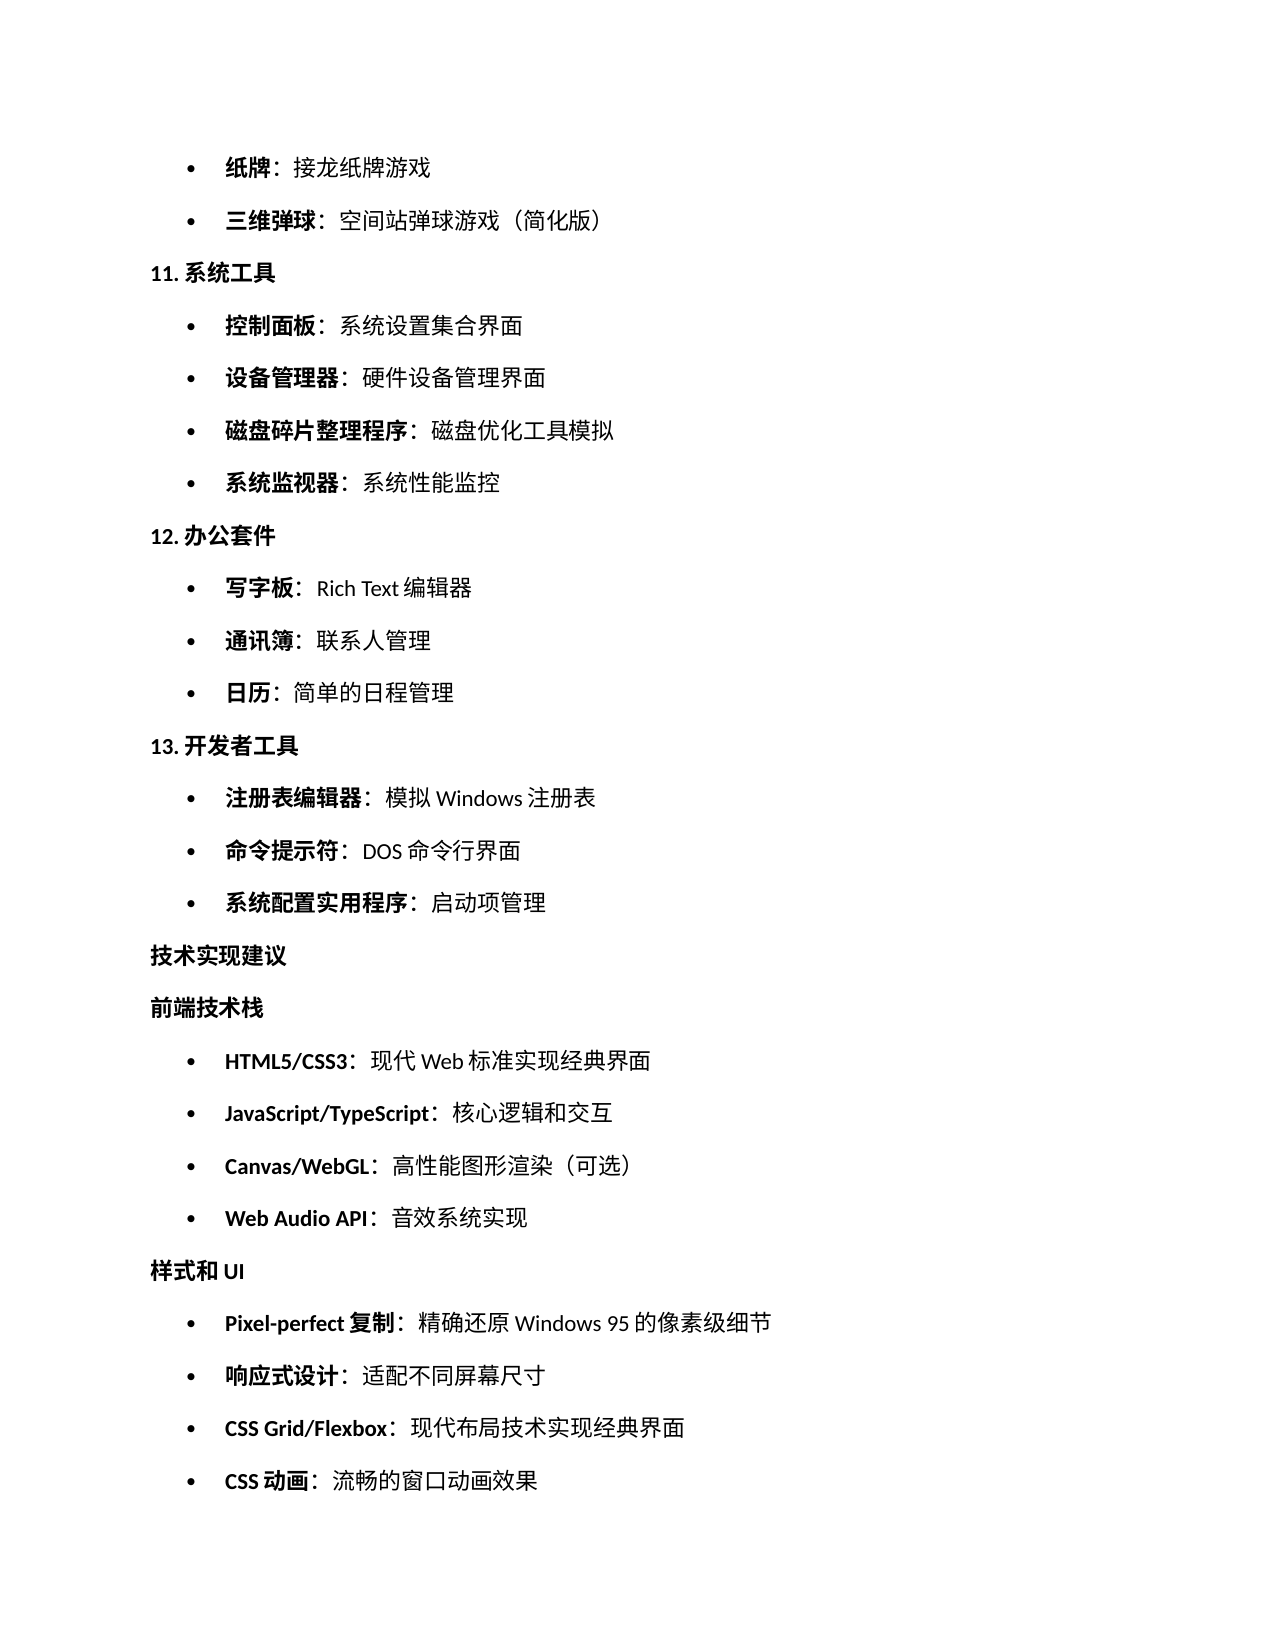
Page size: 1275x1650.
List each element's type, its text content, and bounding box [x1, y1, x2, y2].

text 13. 开发者工具 [150, 727, 1125, 761]
text 12. 办公套件 [150, 517, 1125, 551]
list 设备管理器：硬件设备管理界面 [187, 360, 1125, 393]
list 纸牌：接龙纸牌游戏 [187, 150, 1125, 183]
list 三维弹球：空间站弹球游戏（简化版） [187, 202, 1125, 236]
list 通讯簿：联系人管理 [187, 622, 1125, 656]
list 系统监视器：系统性能监控 [187, 465, 1125, 498]
text 11. 系统工具 [150, 255, 1125, 288]
list 写字板：Rich Text编辑器 [187, 570, 1125, 603]
list CSS动画：流畅的窗口动画效果 [187, 1462, 1125, 1496]
list 命令提示符：DOS命令行界面 [187, 832, 1125, 866]
list CSS Grid/Flexbox：现代布局技术实现经典界面 [187, 1410, 1125, 1443]
text 样式和UI [150, 1252, 1125, 1286]
text 技术实现建议 [150, 937, 1125, 971]
list HTML5/CSS3：现代Web标准实现经典界面 [187, 1042, 1125, 1076]
list 日历：简单的日程管理 [187, 675, 1125, 708]
list 响应式设计：适配不同屏幕尺寸 [187, 1357, 1125, 1391]
list Canvas/WebGL：高性能图形渲染（可选） [187, 1147, 1125, 1181]
list JavaScript/TypeScript：核心逻辑和交互 [187, 1095, 1125, 1128]
text 前端技术栈 [150, 990, 1125, 1023]
list 控制面板：系统设置集合界面 [187, 307, 1125, 341]
list Web Audio API：音效系统实现 [187, 1200, 1125, 1233]
list Pixel-perfect复制：精确还原Windows 95的像素级细节 [187, 1305, 1125, 1338]
list 磁盘碎片整理程序：磁盘优化工具模拟 [187, 412, 1125, 446]
list 注册表编辑器：模拟Windows注册表 [187, 780, 1125, 813]
list 系统配置实用程序：启动项管理 [187, 885, 1125, 918]
